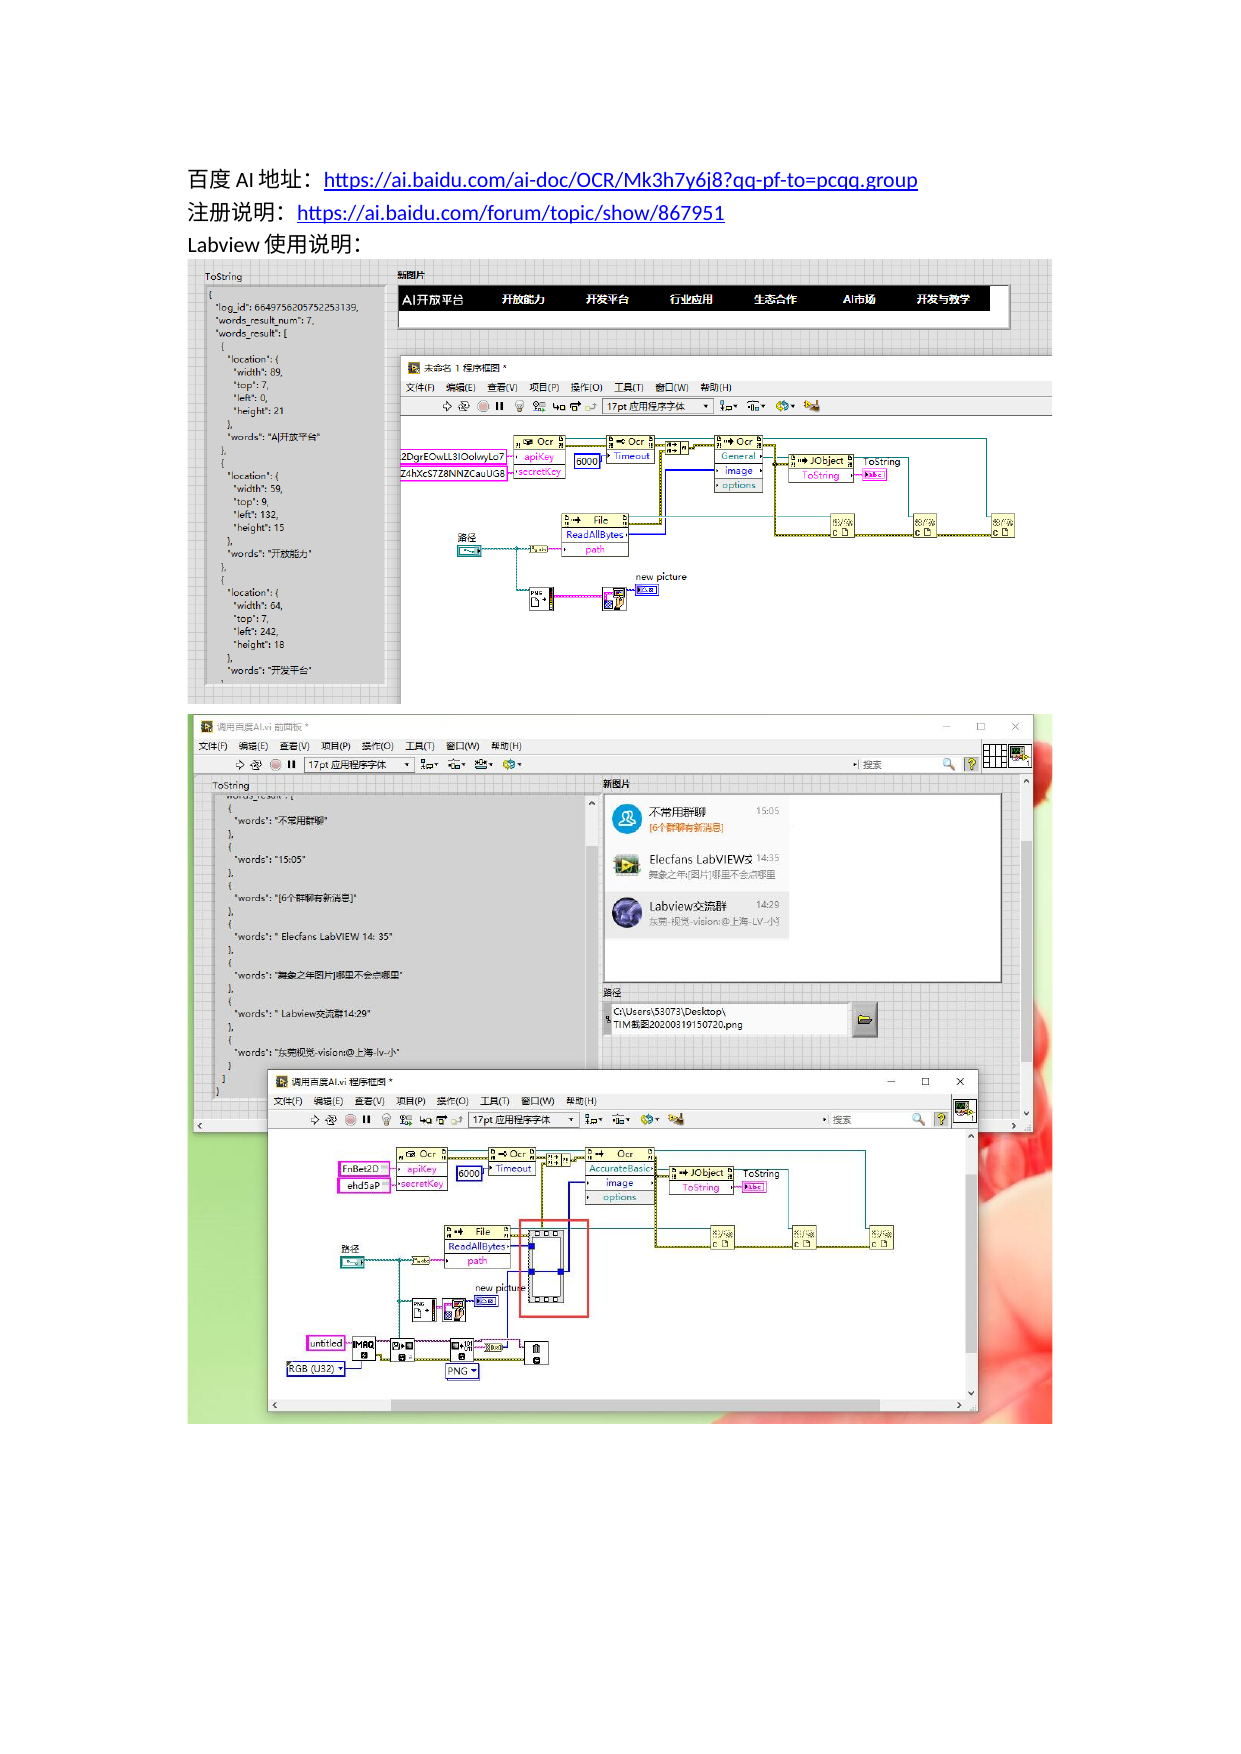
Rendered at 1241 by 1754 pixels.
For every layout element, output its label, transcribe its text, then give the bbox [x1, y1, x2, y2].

text 注册说明：https://ai.baidu.com/forum/topic/show/867951 [187, 194, 1053, 227]
text 百度AI地址：https://ai.baidu.com/ai-doc/OCR/Mk3h7y6j8?qq-pf-to=pcqq.group [187, 162, 1053, 194]
picture [187, 259, 1053, 704]
picture [187, 714, 1053, 1424]
text Labview使用说明： [187, 227, 1053, 259]
